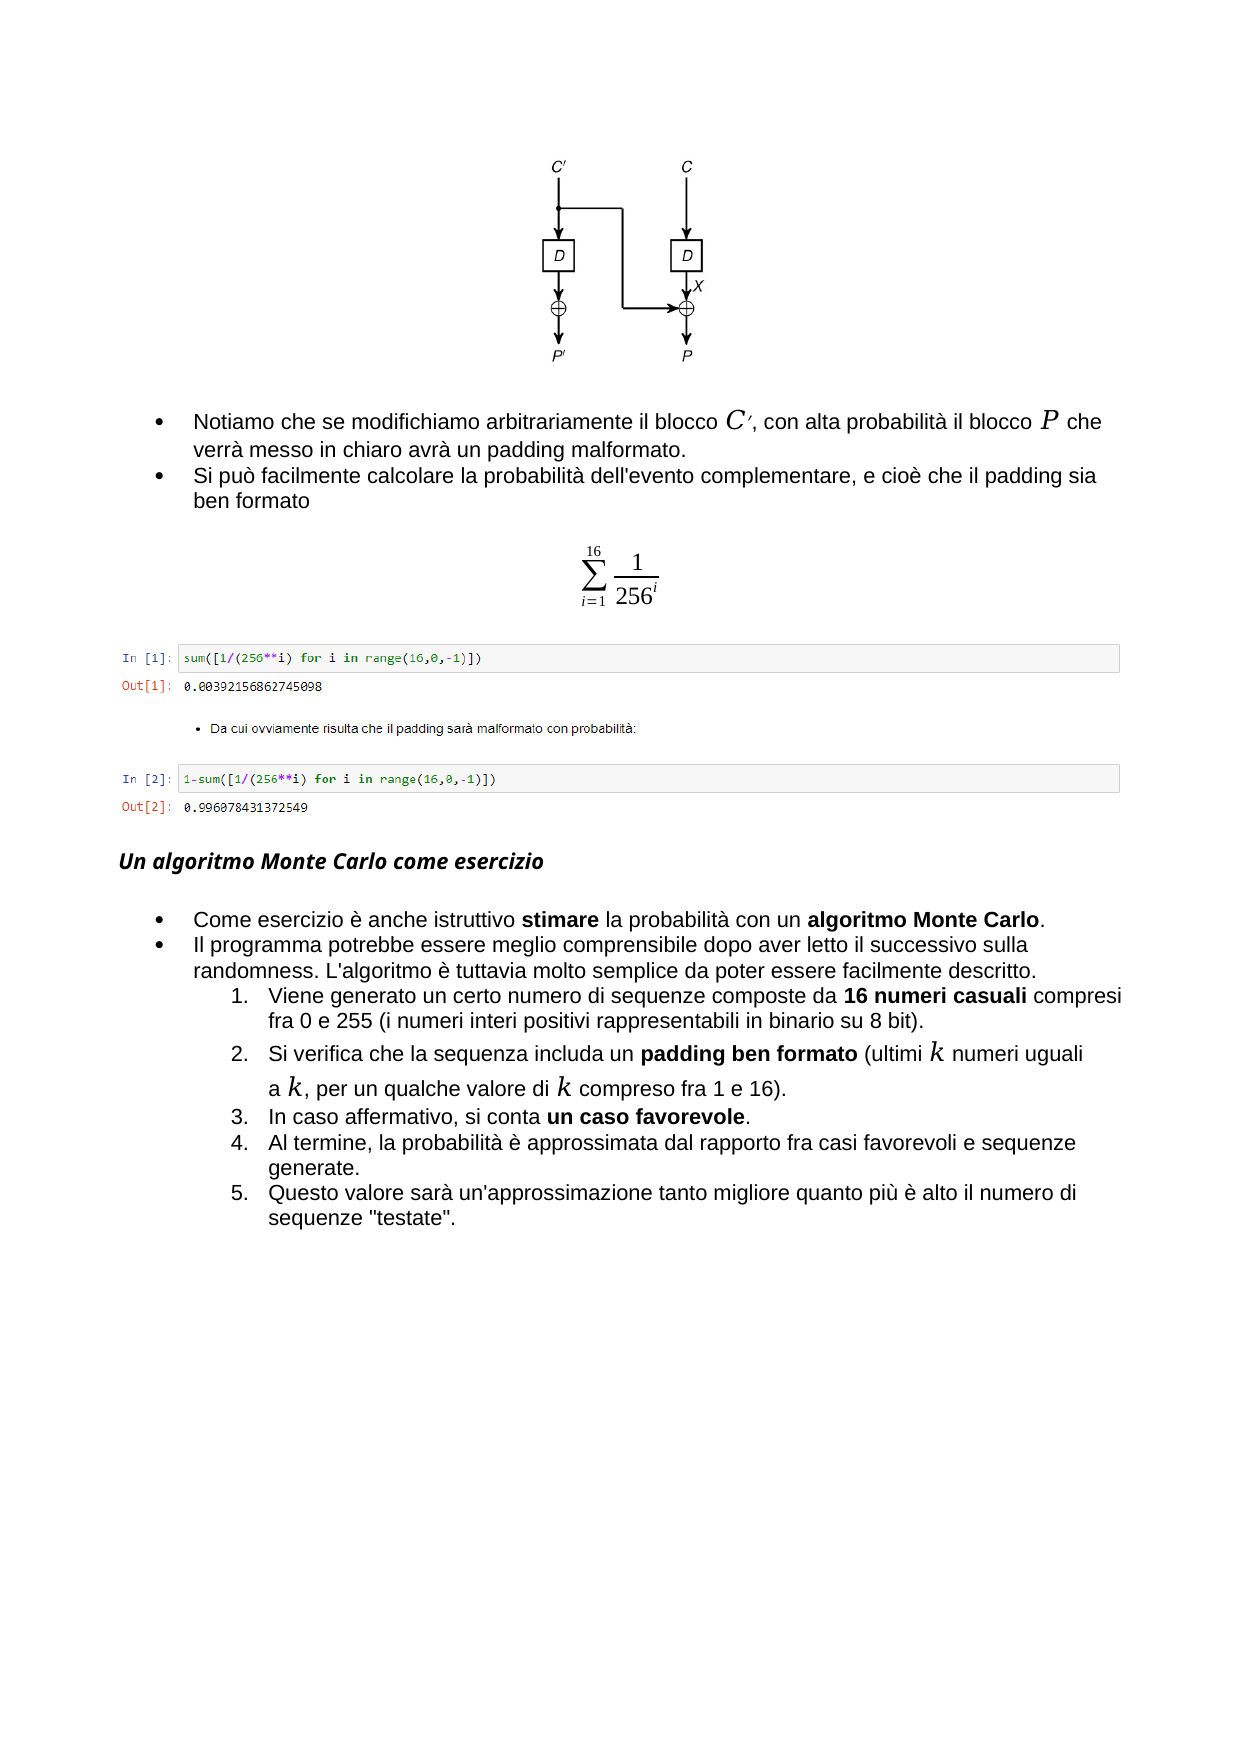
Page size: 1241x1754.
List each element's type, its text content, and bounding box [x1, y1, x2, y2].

list In caso affermativo, si conta un caso favorevole. [231, 1104, 1122, 1129]
text Un algoritmo Monte Carlo come esercizio [118, 846, 1122, 876]
picture [118, 639, 1123, 817]
list Si verifica che la sequenza includa un padding ben formato (ultimi 𝑘 numeri uguali a 𝑘, per un qualche valore di 𝑘 compreso fra 1 e 16). [231, 1033, 1122, 1104]
list Come esercizio è anche istruttivo stimare la probabilità con un algoritmo Monte Carlo. [156, 907, 1122, 932]
list Si può facilmente calcolare la probabilità dell'evento complementare, e cioè che il padding sia ben formato [156, 462, 1122, 513]
list Notiamo che se modifichiamo arbitrariamente il blocco 𝐶′, con alta probabilità il blocco 𝑃 che verrà messo in chiaro avrà un padding malformato. [156, 402, 1122, 462]
list Viene generato un certo numero di sequenze composte da 16 numeri casuali compresi fra 0 e 255 (i numeri interi positivi rappresentabili in binario su 8 bit). [231, 983, 1122, 1033]
list Questo valore sarà un'approssimazione tanto migliore quanto più è alto il numero di sequenze "testate". [231, 1180, 1122, 1230]
picture [518, 147, 722, 373]
list Al termine, la probabilità è approssimata dal rapporto fra casi favorevoli e sequenze generate. [231, 1129, 1122, 1180]
list Il programma potrebbe essere meglio comprensibile dopo aver letto il successivo sulla randomness. L'algoritmo è tuttavia molto semplice da poter essere facilmente descritto. [156, 932, 1122, 983]
